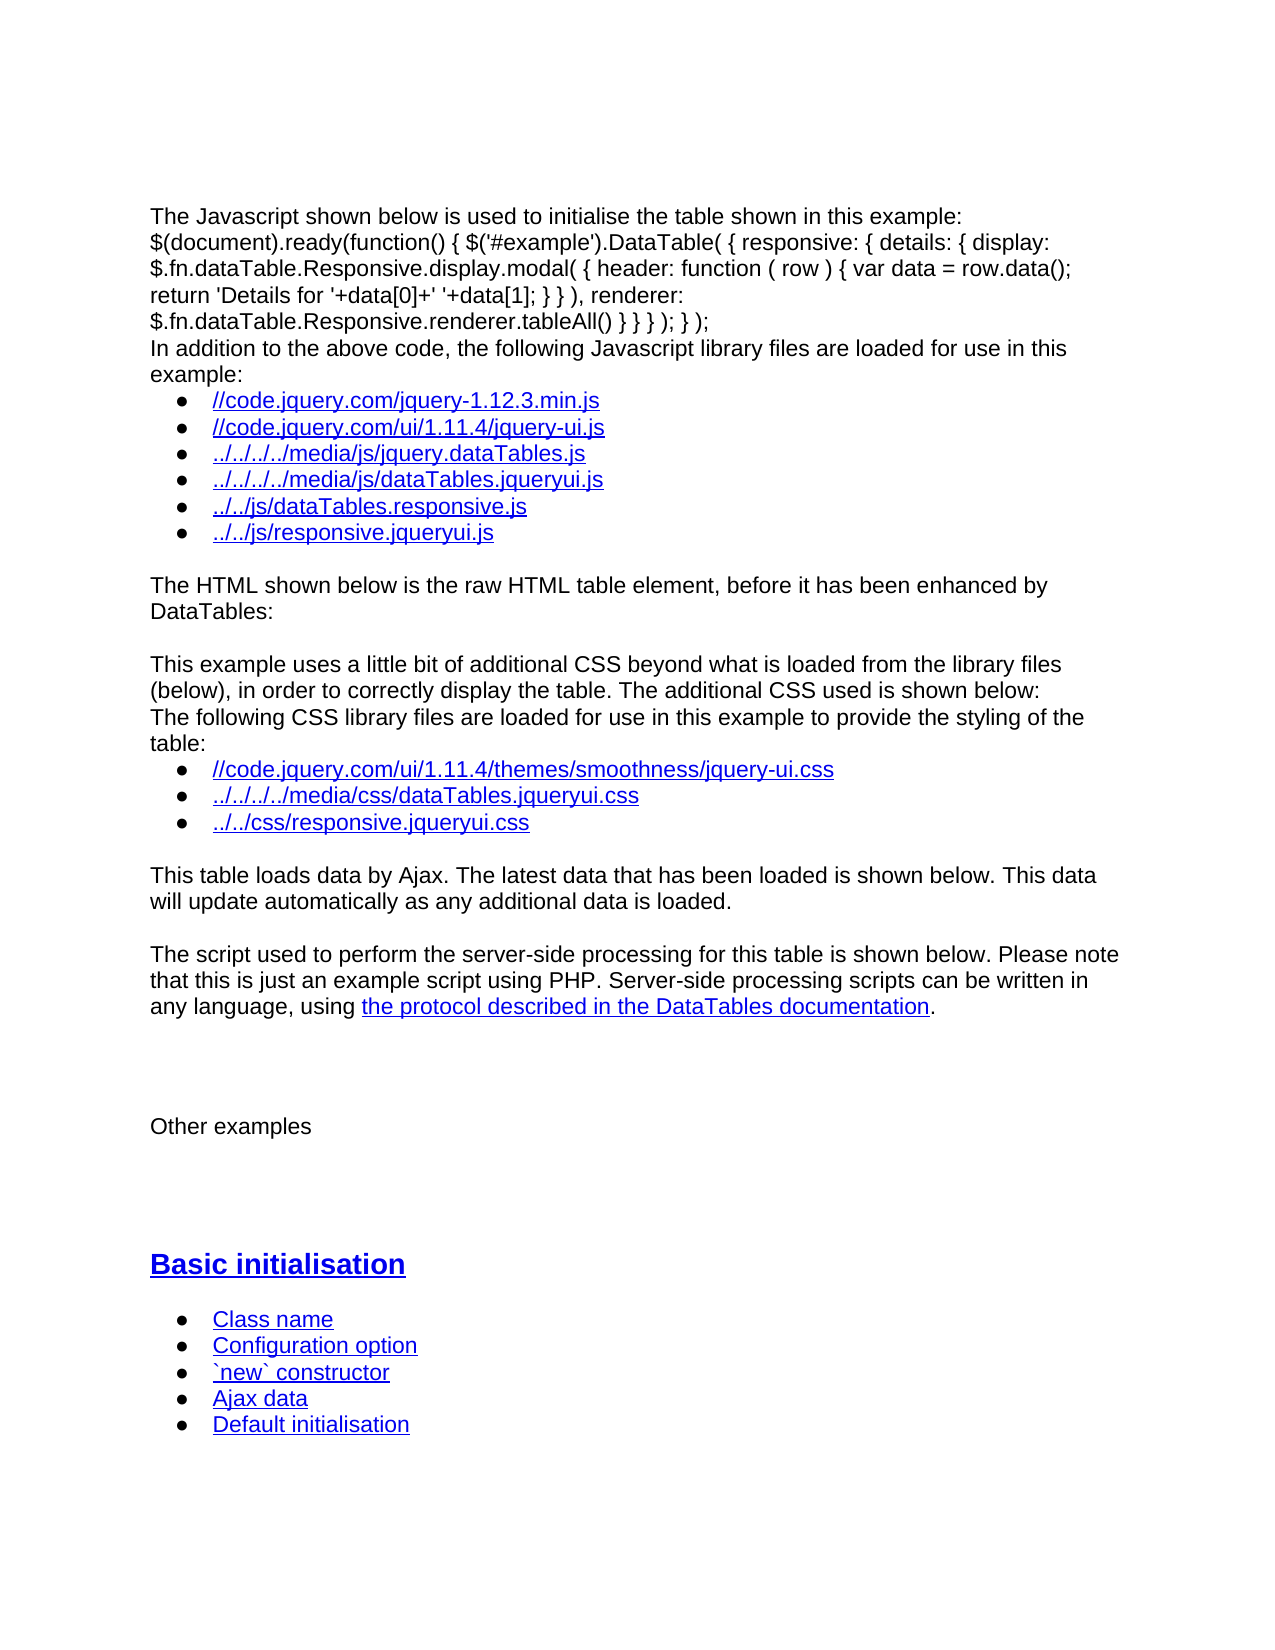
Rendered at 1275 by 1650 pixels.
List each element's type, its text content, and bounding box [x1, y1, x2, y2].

list ../../../../media/js/dataTables.jqueryui.js [175, 466, 1125, 493]
list Configuration option [175, 1332, 1125, 1358]
list //code.jquery.com/jquery-1.12.3.min.js [175, 387, 1125, 413]
text This table loads data by Ajax. The latest data that has been loaded is shown below. This data will update automatically as any additional data is loaded. [150, 862, 1125, 914]
text $(document).ready(function() { $('#example').DataTable( { responsive: { details: { display: $.fn.dataTable.Responsive.display.modal( { header: function ( row ) { var data = row.data(); return 'Details for '+data[0]+' '+data[1]; } } ), renderer: $.fn.dataTable.Responsive.renderer.tableAll() } } } ); } ); [150, 229, 1125, 334]
list ../../js/dataTables.responsive.js [175, 493, 1125, 519]
text The HTML shown below is the raw HTML table element, before it has been enhanced by DataTables: [150, 572, 1125, 624]
list ../../css/responsive.jqueryui.css [175, 809, 1125, 835]
text The script used to perform the server-side processing for this table is shown below. Please note that this is just an example script using PHP. Server-side processing scripts can be written in any language, using the protocol described in the DataTables documentation. [150, 941, 1125, 1020]
list Default initialisation [175, 1411, 1125, 1438]
list ../../../../media/css/dataTables.jqueryui.css [175, 782, 1125, 809]
list //code.jquery.com/ui/1.11.4/jquery-ui.js [175, 413, 1125, 440]
list ../../js/responsive.jqueryui.js [175, 519, 1125, 545]
text The following CSS library files are loaded for use in this example to provide the styling of the table: [150, 703, 1125, 756]
text Other examples [150, 1113, 1125, 1139]
list ../../../../media/js/jquery.dataTables.js [175, 440, 1125, 466]
list Class name [175, 1306, 1125, 1332]
list Ajax data [175, 1385, 1125, 1411]
text Basic initialisation [150, 1247, 1125, 1281]
text This example uses a little bit of additional CSS beyond what is loaded from the library files (below), in order to correctly display the table. The additional CSS used is shown below: [150, 651, 1125, 703]
text The Javascript shown below is used to initialise the table shown in this example: [150, 203, 1125, 229]
list //code.jquery.com/ui/1.11.4/themes/smoothness/jquery-ui.css [175, 756, 1125, 782]
list `new` constructor [175, 1358, 1125, 1385]
text In addition to the above code, the following Javascript library files are loaded for use in this example: [150, 334, 1125, 387]
